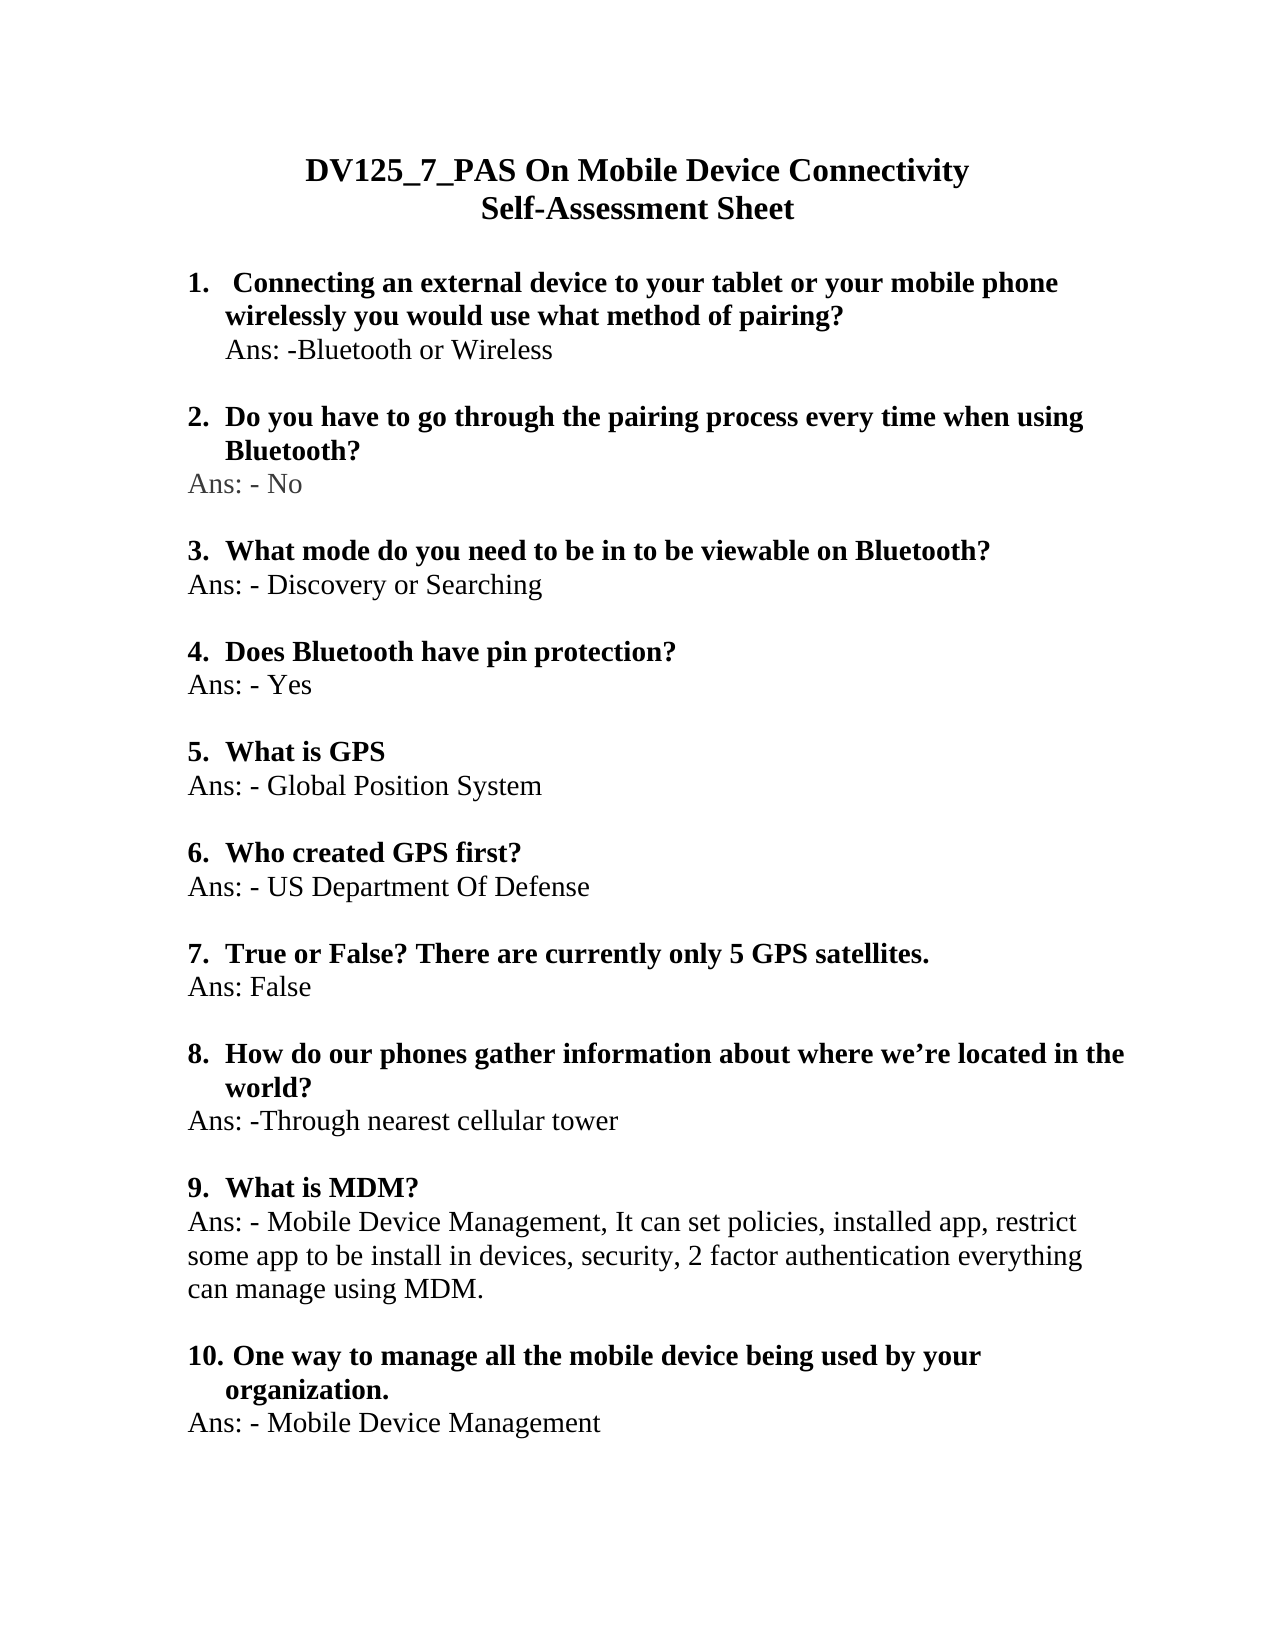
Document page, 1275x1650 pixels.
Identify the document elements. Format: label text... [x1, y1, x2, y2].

text Ans: - Global Position System [187, 768, 1125, 802]
list Who created GPS first? [187, 835, 1125, 869]
text Ans: - US Department Of Defense [187, 869, 1125, 902]
list What is MDM? [187, 1171, 1125, 1204]
text Ans: - No [187, 466, 1125, 500]
list What is GPS [187, 734, 1125, 768]
list How do our phones gather information about where we’re located in the world? [187, 1036, 1125, 1103]
list True or False? There are currently only 5 GPS satellites. [187, 936, 1125, 969]
text Ans: - Discovery or Searching [187, 567, 1125, 600]
text Ans: -Bluetooth or Wireless [225, 332, 1125, 366]
text Ans: False [187, 969, 1125, 1003]
text Ans: - Yes [187, 667, 1125, 701]
text Self-Assessment Sheet [150, 188, 1125, 227]
text Ans: - Mobile Device Management, It can set policies, installed app, restrict some app to be install in devices, security, 2 factor authentication everything can manage using MDM. [187, 1204, 1125, 1305]
text Ans: - Mobile Device Management [187, 1405, 1125, 1439]
list One way to manage all the mobile device being used by your organization. [187, 1338, 1125, 1405]
text Ans: -Through nearest cellular tower [187, 1103, 1125, 1137]
list Do you have to go through the pairing process every time when using Bluetooth? [187, 399, 1125, 466]
list What mode do you need to be in to be viewable on Bluetooth? [187, 533, 1125, 567]
list Does Bluetooth have pin protection? [187, 634, 1125, 667]
text DV125_7_PAS On Mobile Device Connectivity [150, 150, 1125, 188]
list Connecting an external device to your tablet or your mobile phone wirelessly you would use what method of pairing? [187, 265, 1125, 332]
